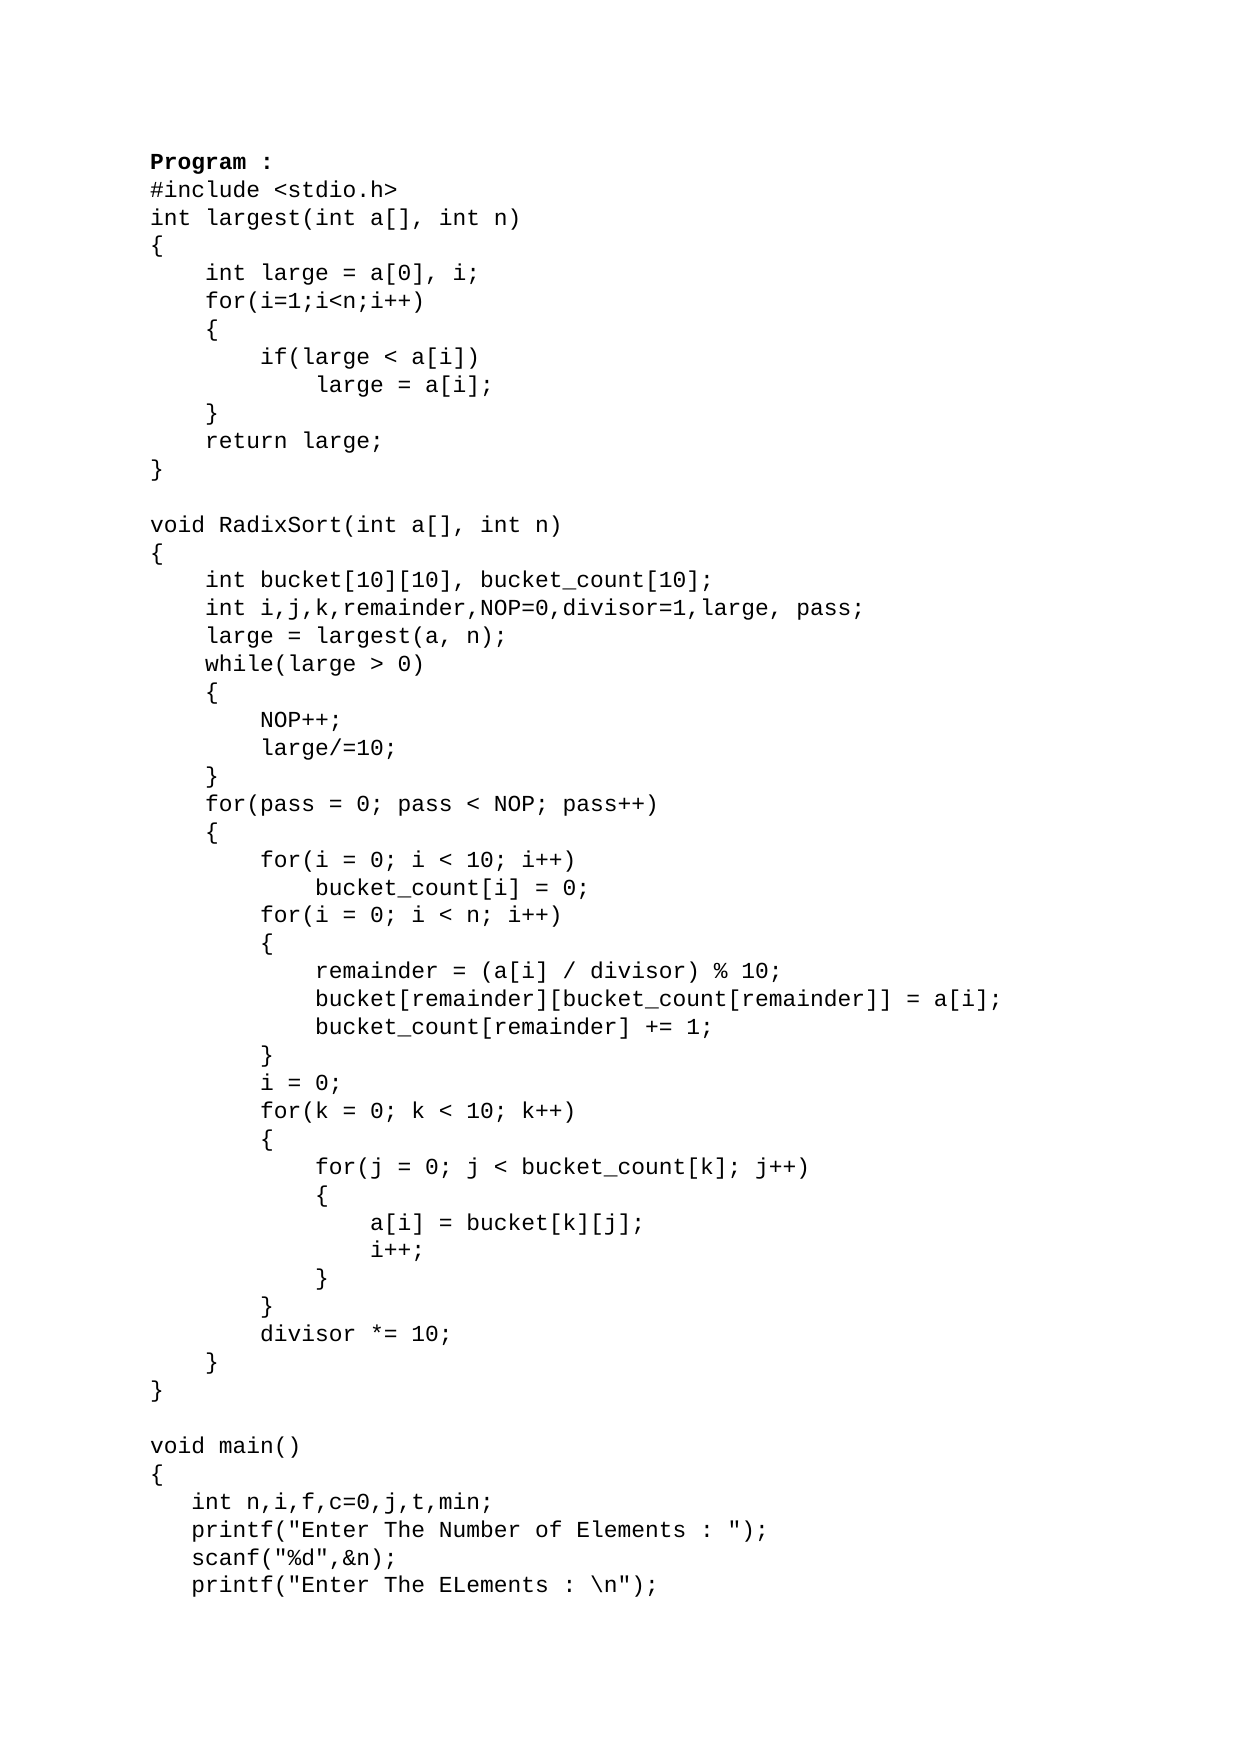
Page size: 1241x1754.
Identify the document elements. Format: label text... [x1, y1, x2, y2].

text NOP++; [150, 708, 1090, 734]
text large = largest(a, n); [150, 624, 1090, 651]
text { [150, 317, 1090, 343]
text for(j = 0; j < bucket_count[k]; j++) [150, 1155, 1090, 1181]
text void main() [150, 1434, 1090, 1460]
text a[i] = bucket[k][j]; [150, 1211, 1090, 1237]
text printf("Enter The ELements : \n"); [150, 1574, 1090, 1600]
text bucket[remainder][bucket_count[remainder]] = a[i]; [150, 987, 1090, 1013]
text { [150, 1127, 1090, 1153]
text scanf("%d",&n); [150, 1546, 1090, 1572]
text } [150, 1267, 1090, 1293]
text large = a[i]; [150, 373, 1090, 399]
text int bucket[10][10], bucket_count[10]; [150, 569, 1090, 595]
text void RadixSort(int a[], int n) [150, 513, 1090, 539]
text remainder = (a[i] / divisor) % 10; [150, 959, 1090, 986]
text } [150, 1294, 1090, 1321]
text #include <stdio.h> [150, 178, 1090, 204]
text for(i = 0; i < n; i++) [150, 904, 1090, 930]
text return large; [150, 429, 1090, 455]
text if(large < a[i]) [150, 345, 1090, 371]
text for(k = 0; k < 10; k++) [150, 1099, 1090, 1125]
text { [150, 932, 1090, 958]
text i++; [150, 1239, 1090, 1265]
text int i,j,k,remainder,NOP=0,divisor=1,large, pass; [150, 597, 1090, 623]
text { [150, 234, 1090, 260]
text { [150, 1462, 1090, 1488]
text bucket_count[remainder] += 1; [150, 1015, 1090, 1041]
text int large = a[0], i; [150, 262, 1090, 288]
text int n,i,f,c=0,j,t,min; [150, 1490, 1090, 1516]
text for(pass = 0; pass < NOP; pass++) [150, 792, 1090, 818]
text large/=10; [150, 736, 1090, 762]
text } [150, 1378, 1090, 1404]
text while(large > 0) [150, 652, 1090, 678]
text { [150, 680, 1090, 706]
text printf("Enter The Number of Elements : "); [150, 1518, 1090, 1544]
text { [150, 1183, 1090, 1209]
text bucket_count[i] = 0; [150, 876, 1090, 902]
text } [150, 401, 1090, 427]
text } [150, 1043, 1090, 1069]
text Program : [150, 150, 1090, 176]
text } [150, 764, 1090, 790]
text int largest(int a[], int n) [150, 206, 1090, 232]
text for(i=1;i<n;i++) [150, 289, 1090, 316]
text } [150, 457, 1090, 483]
text { [150, 541, 1090, 567]
text divisor *= 10; [150, 1322, 1090, 1348]
text } [150, 1350, 1090, 1376]
text { [150, 820, 1090, 846]
text for(i = 0; i < 10; i++) [150, 848, 1090, 874]
text i = 0; [150, 1071, 1090, 1097]
